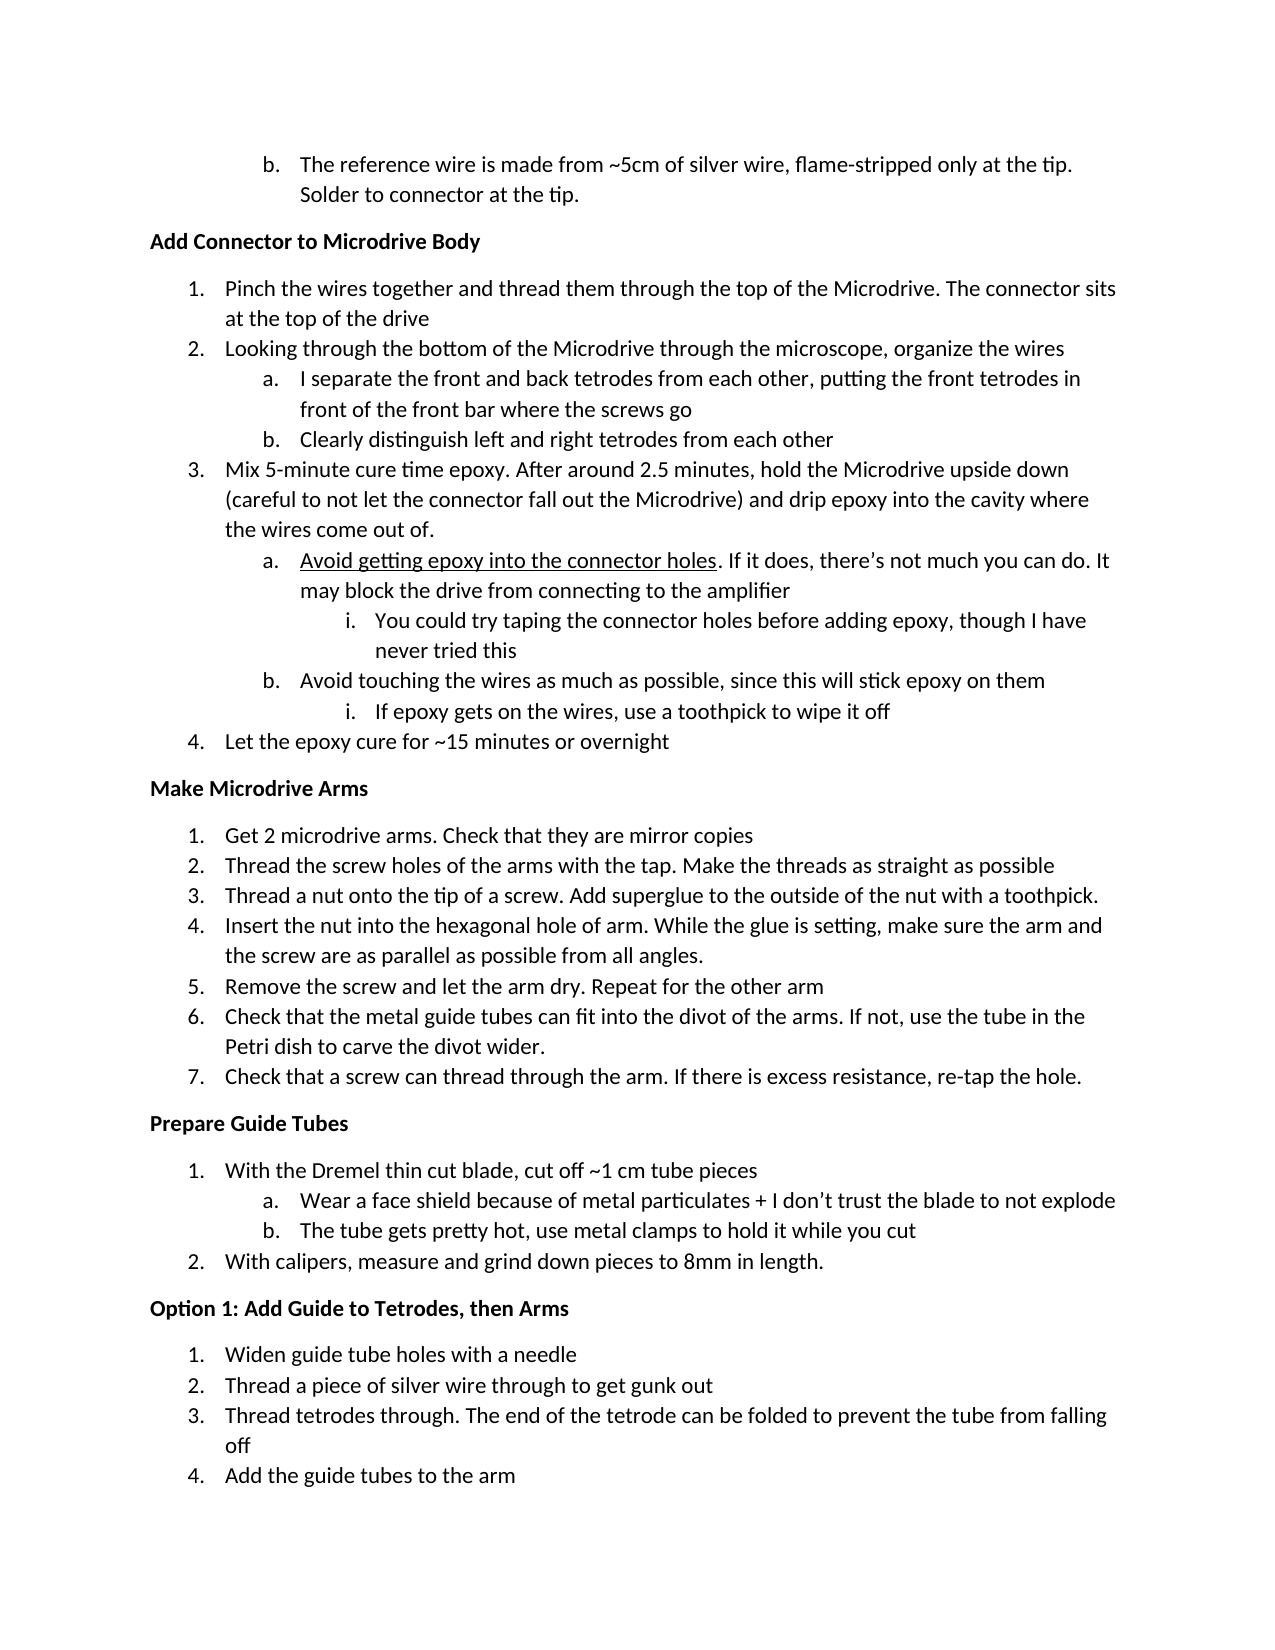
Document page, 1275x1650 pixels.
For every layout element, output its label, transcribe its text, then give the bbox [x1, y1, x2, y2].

list Avoid touching the wires as much as possible, since this will stick epoxy on them [262, 667, 1125, 695]
list Remove the screw and let the arm dry. Repeat for the other arm [187, 972, 1125, 1000]
list Wear a face shield because of metal particulates + I don’t trust the blade to not explode [262, 1186, 1125, 1214]
text Add Connector to Microdrive Body [150, 227, 1125, 255]
list If epoxy gets on the wires, use a toothpick to wipe it off [356, 697, 1125, 725]
list Avoid getting epoxy into the connector holes. If it does, there’s not much you can do. It may block the drive from connecting to the amplifier [262, 546, 1125, 604]
list You could try taping the connector holes before adding epoxy, though I have never tried this [356, 606, 1125, 664]
list Check that the metal guide tubes can fit into the divot of the arms. If not, use the tube in the Petri dish to carve the divot wider. [187, 1002, 1125, 1060]
list Pinch the wires together and thread them through the top of the Microdrive. The connector sits at the top of the drive [187, 274, 1125, 332]
list Clearly distinguish left and right tetrodes from each other [262, 425, 1125, 453]
list Thread a nut onto the tip of a screw. Add superglue to the outside of the nut with a toothpick. [187, 881, 1125, 909]
list The reference wire is made from ~5cm of silver wire, flame-stripped only at the tip. Solder to connector at the tip. [262, 150, 1125, 208]
list The tube gets pretty hot, use metal clamps to hold it while you cut [262, 1217, 1125, 1245]
list Check that a screw can thread through the arm. If there is excess resistance, re-tap the hole. [187, 1062, 1125, 1091]
list Thread a piece of silver wire through to get gunk out [187, 1371, 1125, 1399]
list Thread the screw holes of the arms with the tap. Make the threads as straight as possible [187, 851, 1125, 879]
text Option 1: Add Guide to Tetrodes, then Arms [150, 1294, 1125, 1322]
list Looking through the bottom of the Microdrive through the microscope, organize the wires [187, 334, 1125, 362]
text Make Microdrive Arms [150, 774, 1125, 802]
list Insert the nut into the hexagonal hole of arm. While the glue is setting, make sure the arm and the screw are as parallel as possible from all angles. [187, 911, 1125, 970]
list Add the guide tubes to the arm [187, 1461, 1125, 1489]
list Thread tetrodes through. The end of the tetrode can be folded to prevent the tube from falling off [187, 1401, 1125, 1459]
list Widen guide tube holes with a needle [187, 1341, 1125, 1369]
text Prepare Guide Tubes [150, 1109, 1125, 1137]
list With the Dremel thin cut blade, cut off ~1 cm tube pieces [187, 1156, 1125, 1184]
list With calipers, measure and grind down pieces to 8mm in length. [187, 1247, 1125, 1275]
list I separate the front and back tetrodes from each other, putting the front tetrodes in front of the front bar where the screws go [262, 364, 1125, 423]
list Mix 5-minute cure time epoxy. After around 2.5 minutes, hold the Microdrive upside down (careful to not let the connector fall out the Microdrive) and drip epoxy into the cavity where the wires come out of. [187, 455, 1125, 544]
list Get 2 microdrive arms. Check that they are mirror copies [187, 821, 1125, 849]
list Let the epoxy cure for ~15 minutes or overnight [187, 727, 1125, 755]
